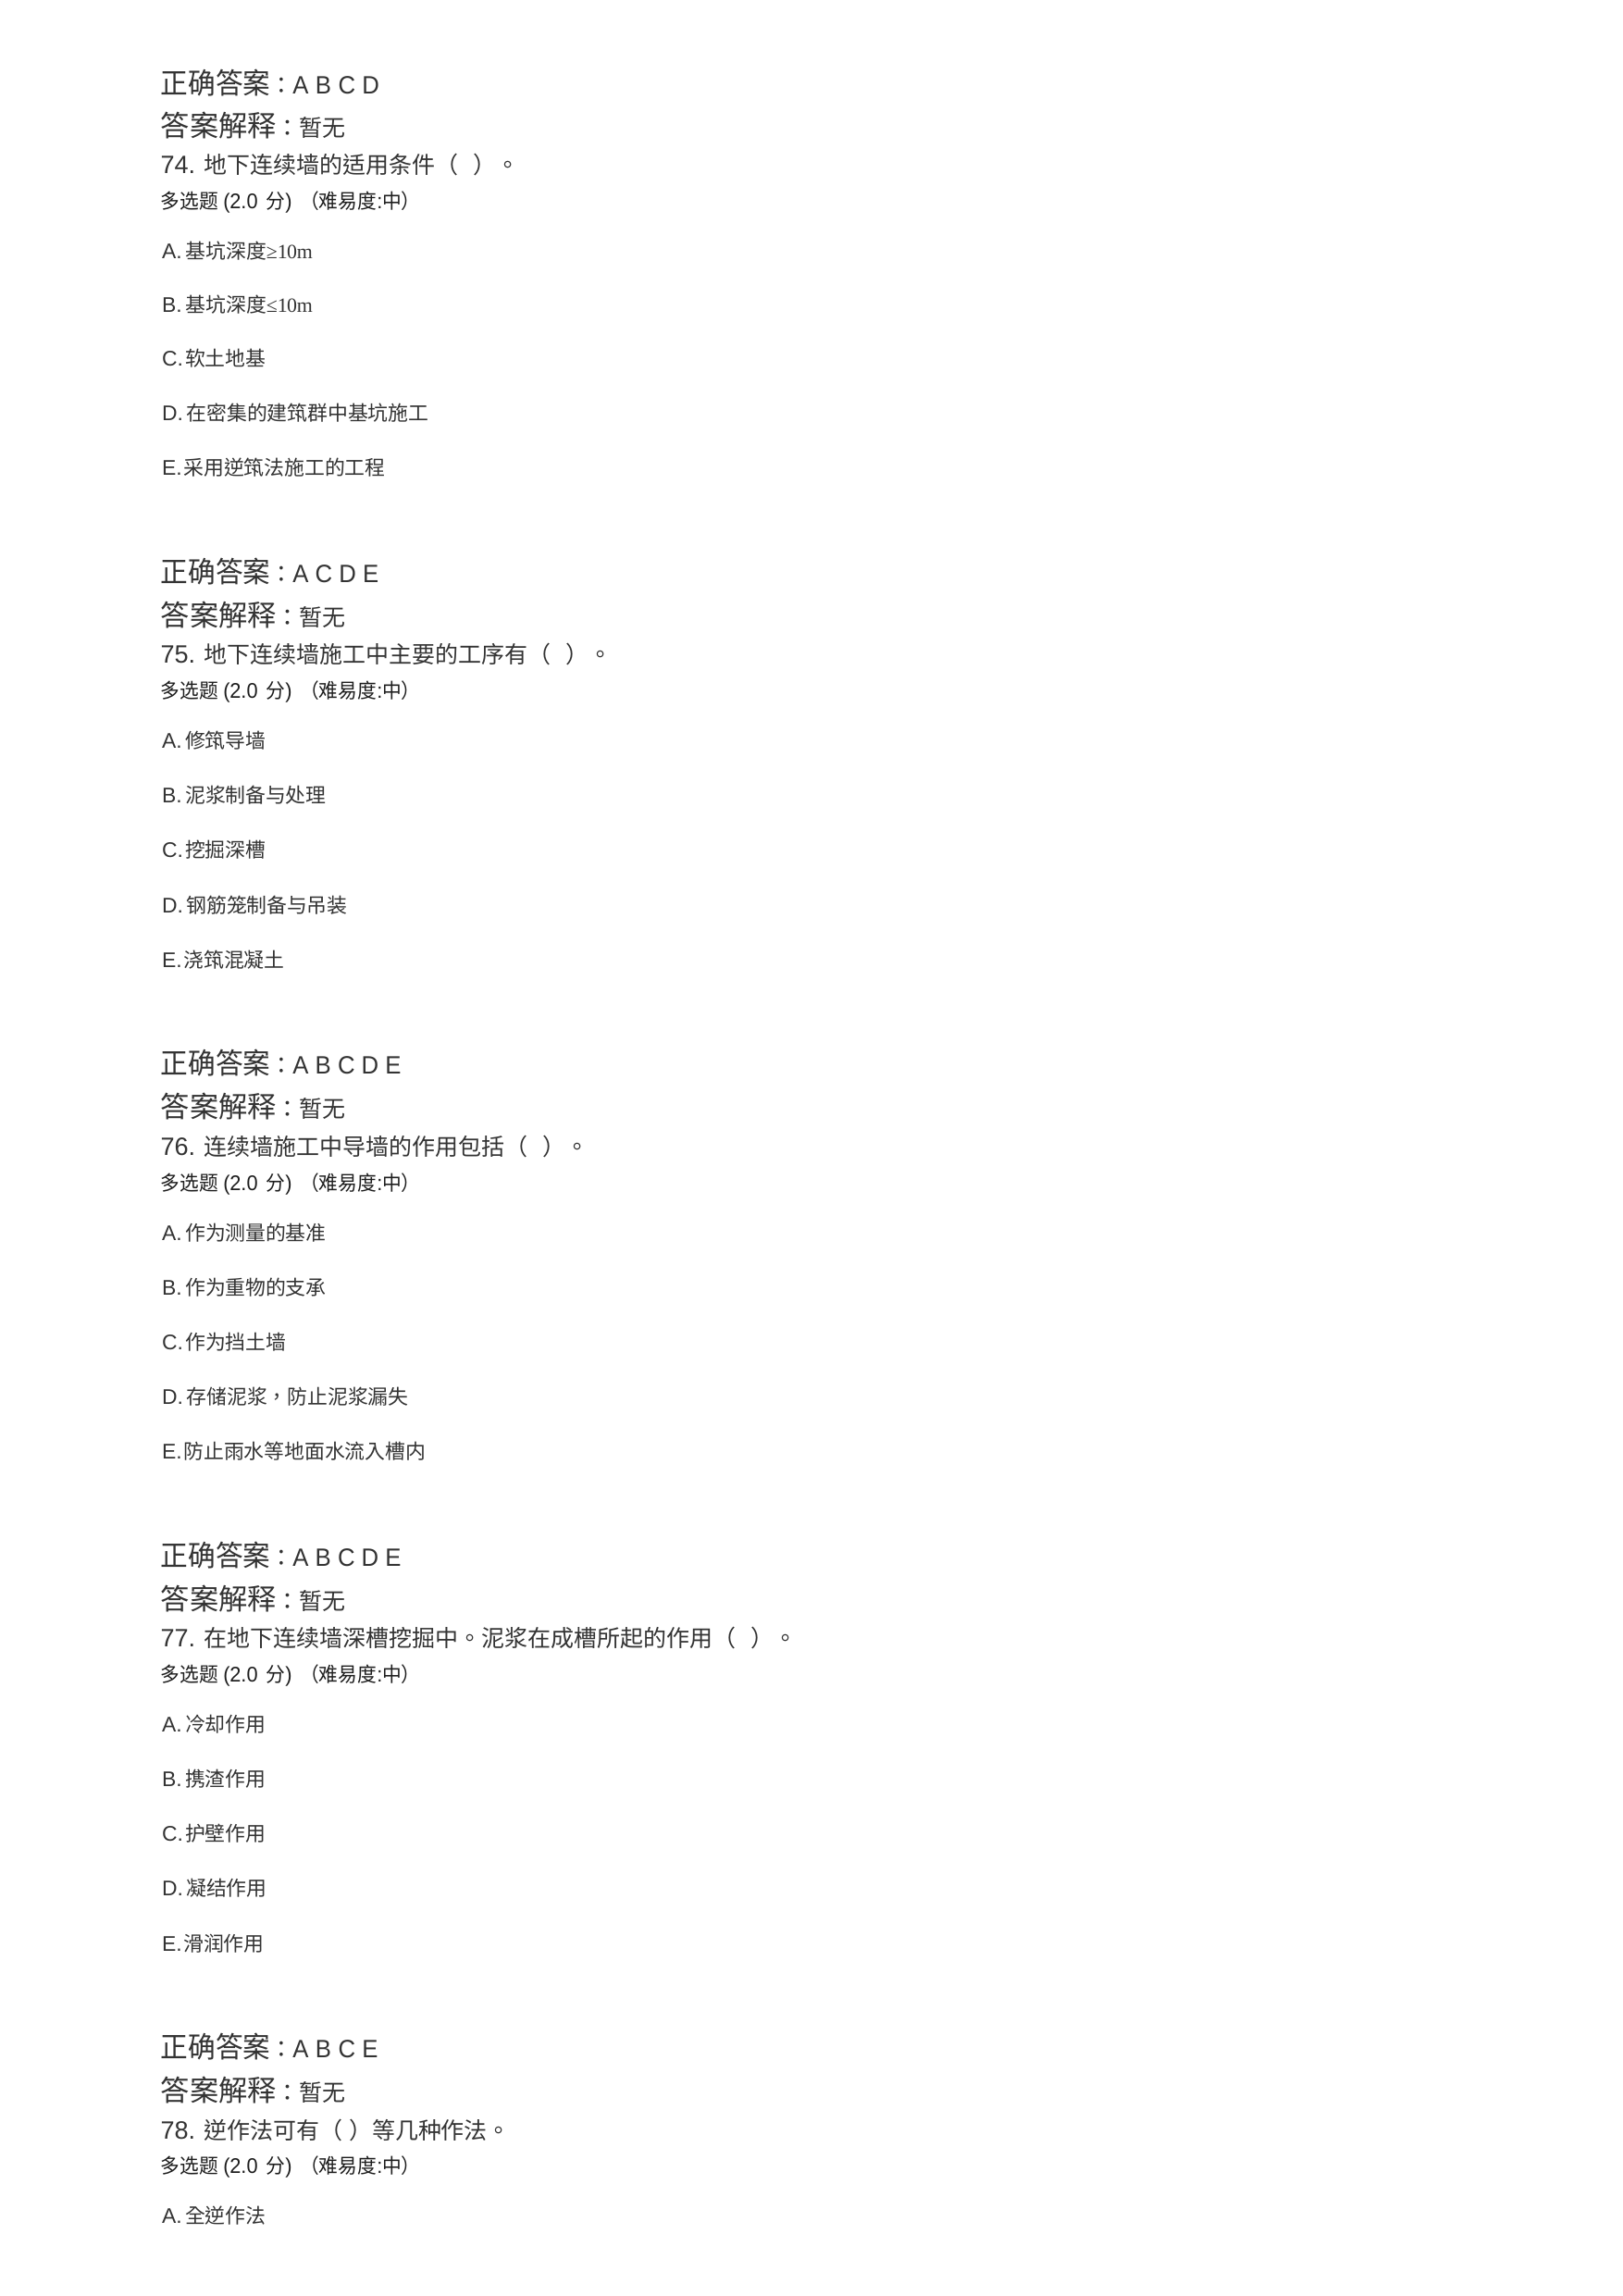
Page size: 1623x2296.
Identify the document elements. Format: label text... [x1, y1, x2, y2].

list 作为重物的支承 [162, 1273, 1472, 1300]
list 冷却作用 [162, 1710, 1472, 1738]
list 在密集的建筑群中基坑施工 [162, 399, 1472, 427]
list 全逆作法 [162, 2202, 1472, 2229]
list 凝结作用 [162, 1874, 1472, 1902]
text 正确答案：A C D E [160, 540, 1472, 592]
list 地下连续墙施⼯中主要的⼯序有（ ）。 [160, 634, 1472, 670]
list 挖掘深槽 [162, 836, 1472, 863]
text 答案解释：暂⽆ [160, 103, 1472, 144]
list 基坑深度≥10m [162, 237, 1472, 265]
list 作为测量的基准 [162, 1218, 1472, 1246]
text 多选题 (2.0 分) （难易度:中） [160, 2153, 1472, 2179]
list 防止雨水等地面水流入槽内 [162, 1437, 1472, 1465]
list 在地下连续墙深槽挖掘中。泥浆在成槽所起的作⽤（ ）。 [160, 1618, 1472, 1654]
list 连续墙施⼯中导墙的作⽤包括（ ）。 [160, 1126, 1472, 1162]
list 护壁作用 [162, 1819, 1472, 1847]
text 多选题 (2.0 分) （难易度:中） [160, 1169, 1472, 1196]
list 泥浆制备与处理 [162, 781, 1472, 809]
list 软土地基 [162, 344, 1472, 372]
list 逆作法可有（ ）等⼏种作法。 [160, 2110, 1472, 2146]
text 多选题 (2.0 分) （难易度:中） [160, 676, 1472, 704]
list 采用逆筑法施工的工程 [162, 453, 1472, 481]
list 滑润作用 [162, 1930, 1472, 1956]
list 修筑导墙 [162, 726, 1472, 754]
list 浇筑混凝土 [162, 946, 1472, 974]
list 作为挡土墙 [162, 1328, 1472, 1355]
text 答案解释：暂⽆ [160, 1085, 1472, 1126]
text 正确答案：A B C D E [160, 1033, 1472, 1085]
list 地下连续墙的适⽤条件（ ）。 [160, 144, 1472, 180]
list 携渣作用 [162, 1765, 1472, 1793]
text 答案解释：暂⽆ [160, 592, 1472, 634]
text 多选题 (2.0 分) （难易度:中） [160, 187, 1472, 215]
text 正确答案：A B C D [160, 56, 1472, 103]
text 正确答案：A B C E [160, 2016, 1472, 2068]
text 多选题 (2.0 分) （难易度:中） [160, 1660, 1472, 1688]
list 基坑深度≤10m [162, 291, 1472, 318]
text 答案解释：暂⽆ [160, 1576, 1472, 1618]
list 钢筋笼制备与吊装 [162, 890, 1472, 918]
list 存储泥浆，防止泥浆漏失 [162, 1383, 1472, 1410]
text 正确答案：A B C D E [160, 1524, 1472, 1576]
text 答案解释：暂⽆ [160, 2068, 1472, 2110]
